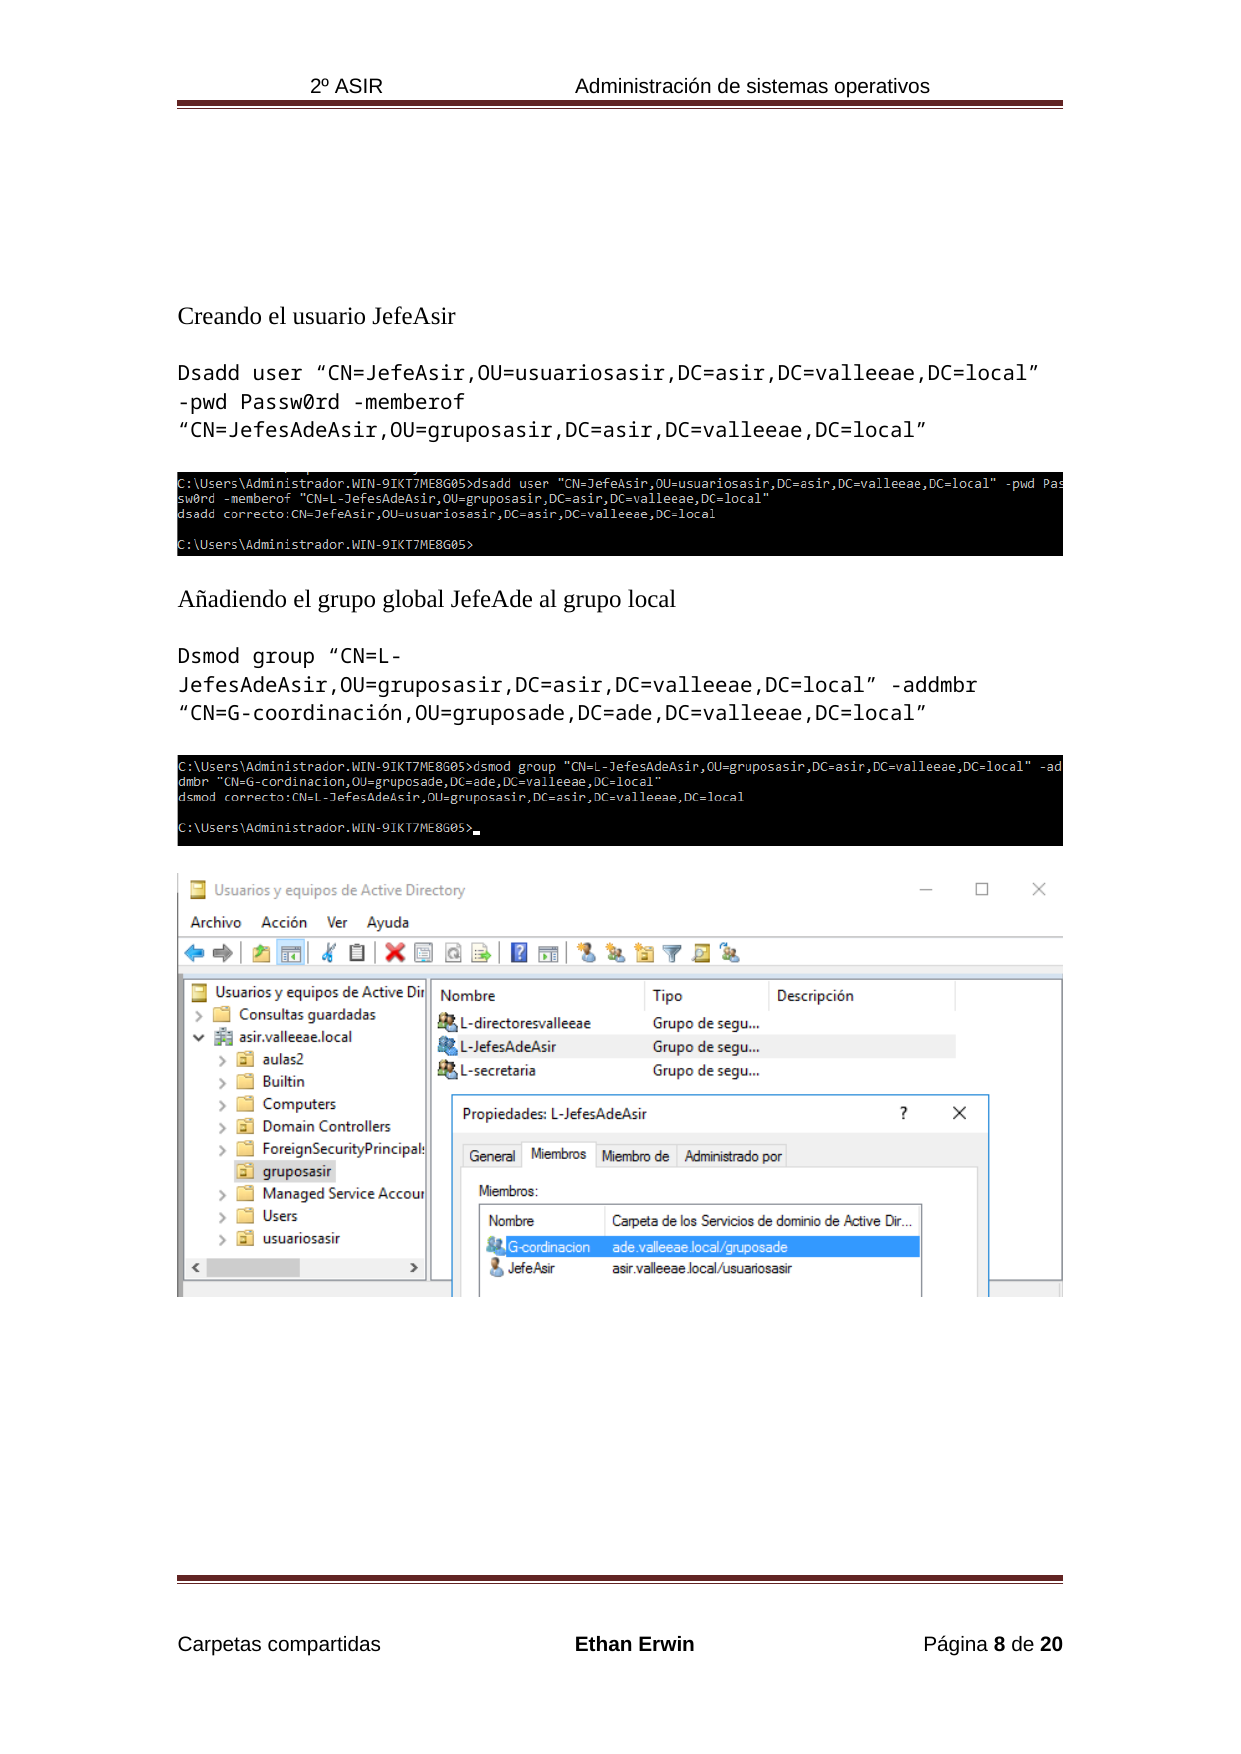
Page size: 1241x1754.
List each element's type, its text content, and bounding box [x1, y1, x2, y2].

text Dsadd user “CN=JefeAsir,OU=usuariosasir,DC=asir,DC=valleeae,DC=local” -pwd Passw0rd -memberof “CN=JefesAdeAsir,OU=gruposasir,DC=asir,DC=valleeae,DC=local” [177, 358, 1063, 444]
picture [177, 873, 1063, 1297]
text Añadiendo el grupo global JefeAde al grupo local [177, 584, 1063, 613]
text Creando el usuario JefeAsir [177, 301, 1063, 330]
text Dsmod group “CN=L-JefesAdeAsir,OU=gruposasir,DC=asir,DC=valleeae,DC=local” -addmbr “CN=G-coordinación,OU=gruposade,DC=ade,DC=valleeae,DC=local” [177, 642, 1063, 727]
picture [177, 755, 1063, 846]
picture [177, 472, 1063, 556]
